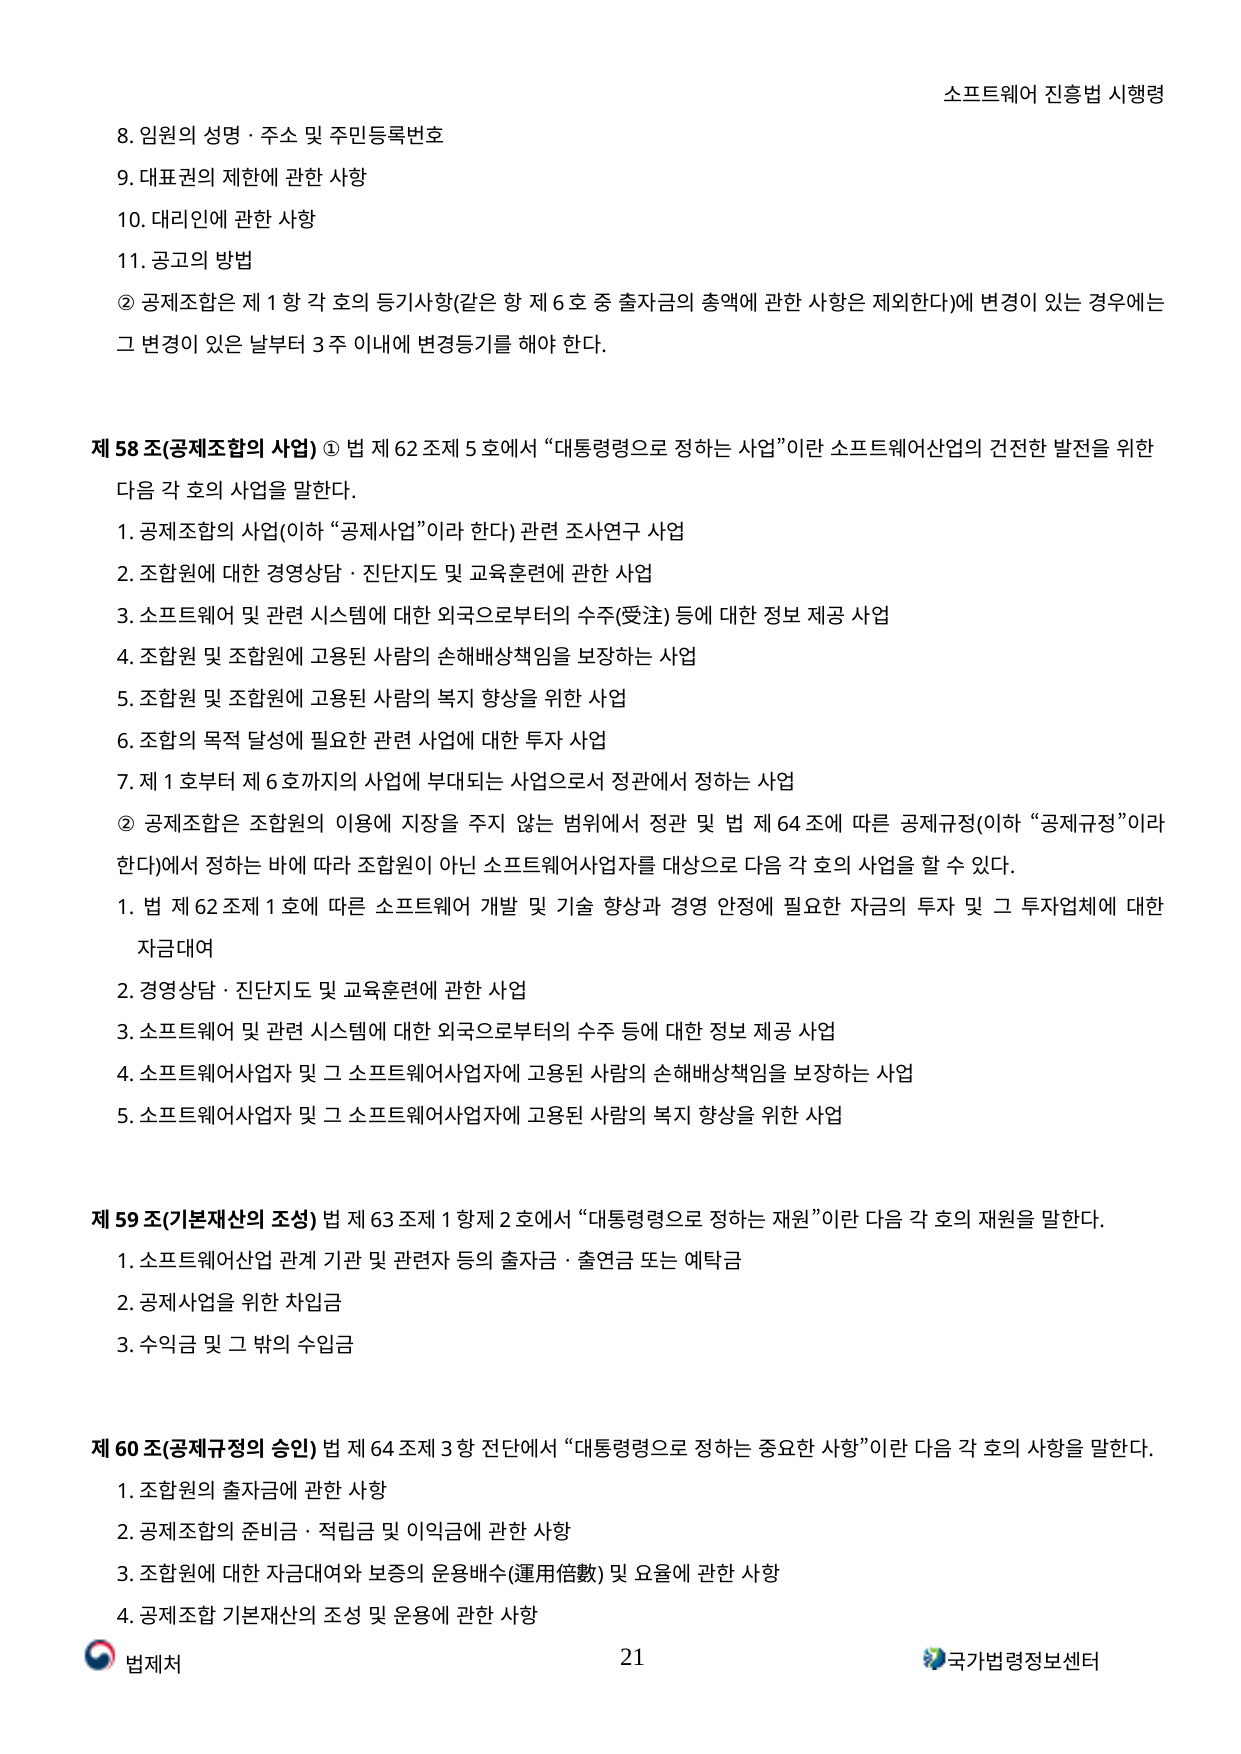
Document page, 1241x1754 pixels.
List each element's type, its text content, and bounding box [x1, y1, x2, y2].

text 11. 공고의 방법 [117, 233, 1165, 275]
picture [892, 1637, 948, 1670]
picture [75, 1637, 126, 1673]
text 10. 대리인에 관한 사항 [117, 192, 1165, 233]
text 제60조(공제규정의 승인) 법 제64조제3항 전단에서 “대통령령으로 정하는 중요한 사항”이란 다음 각 호의 사항을 말한다. [92, 1421, 1165, 1462]
text 3. 조합원에 대한 자금대여와 보증의 운용배수(運用倍數) 및 요율에 관한 사항 [117, 1546, 1165, 1587]
text ② 공제조합은 제1항 각 호의 등기사항(같은 항 제6호 중 출자금의 총액에 관한 사항은 제외한다)에 변경이 있는 경우에는 그 변경이 있은 날부터 3주 이내에 변경등기를 해야 한다. [117, 275, 1165, 358]
text 2. 공제사업을 위한 차입금 [117, 1275, 1165, 1317]
text 5. 조합원 및 조합원에 고용된 사람의 복지 향상을 위한 사업 [117, 671, 1165, 712]
text 2. 공제조합의 준비금ㆍ적립금 및 이익금에 관한 사항 [117, 1504, 1165, 1546]
text 7. 제1호부터 제6호까지의 사업에 부대되는 사업으로서 정관에서 정하는 사업 [117, 754, 1165, 796]
text 제58조(공제조합의 사업) ① 법 제62조제5호에서 “대통령령으로 정하는 사업”이란 소프트웨어산업의 건전한 발전을 위한 다음 각 호의 사업을 말한다. [92, 421, 1165, 504]
text 3. 소프트웨어 및 관련 시스템에 대한 외국으로부터의 수주(受注) 등에 대한 정보 제공 사업 [117, 587, 1165, 629]
text 1. 공제조합의 사업(이하 “공제사업”이라 한다) 관련 조사연구 사업 [117, 504, 1165, 546]
text 1. 법 제62조제1호에 따른 소프트웨어 개발 및 기술 향상과 경영 안정에 필요한 자금의 투자 및 그 투자업체에 대한 자금대여 [117, 879, 1165, 962]
text 2. 조합원에 대한 경영상담ㆍ진단지도 및 교육훈련에 관한 사업 [117, 546, 1165, 587]
text 3. 소프트웨어 및 관련 시스템에 대한 외국으로부터의 수주 등에 대한 정보 제공 사업 [117, 1004, 1165, 1046]
text 2. 경영상담ㆍ진단지도 및 교육훈련에 관한 사업 [117, 962, 1165, 1004]
text 4. 소프트웨어사업자 및 그 소프트웨어사업자에 고용된 사람의 손해배상책임을 보장하는 사업 [117, 1046, 1165, 1087]
text 9. 대표권의 제한에 관한 사항 [117, 150, 1165, 192]
text ② 공제조합은 조합원의 이용에 지장을 주지 않는 범위에서 정관 및 법 제64조에 따른 공제규정(이하 “공제규정”이라 한다)에서 정하는 바에 따라 조합원이 아닌 소프트웨어사업자를 대상으로 다음 각 호의 사업을 할 수 있다. [117, 796, 1165, 879]
text 4. 공제조합 기본재산의 조성 및 운용에 관한 사항 [117, 1587, 1165, 1629]
text 제59조(기본재산의 조성) 법 제63조제1항제2호에서 “대통령령으로 정하는 재원”이란 다음 각 호의 재원을 말한다. [92, 1192, 1165, 1233]
text 1. 소프트웨어산업 관계 기관 및 관련자 등의 출자금ㆍ출연금 또는 예탁금 [117, 1233, 1165, 1275]
text 4. 조합원 및 조합원에 고용된 사람의 손해배상책임을 보장하는 사업 [117, 629, 1165, 671]
text 3. 수익금 및 그 밖의 수입금 [117, 1317, 1165, 1358]
text 5. 소프트웨어사업자 및 그 소프트웨어사업자에 고용된 사람의 복지 향상을 위한 사업 [117, 1087, 1165, 1129]
text 6. 조합의 목적 달성에 필요한 관련 사업에 대한 투자 사업 [117, 712, 1165, 754]
text 8. 임원의 성명ㆍ주소 및 주민등록번호 [117, 108, 1165, 150]
text 1. 조합원의 출자금에 관한 사항 [117, 1462, 1165, 1504]
